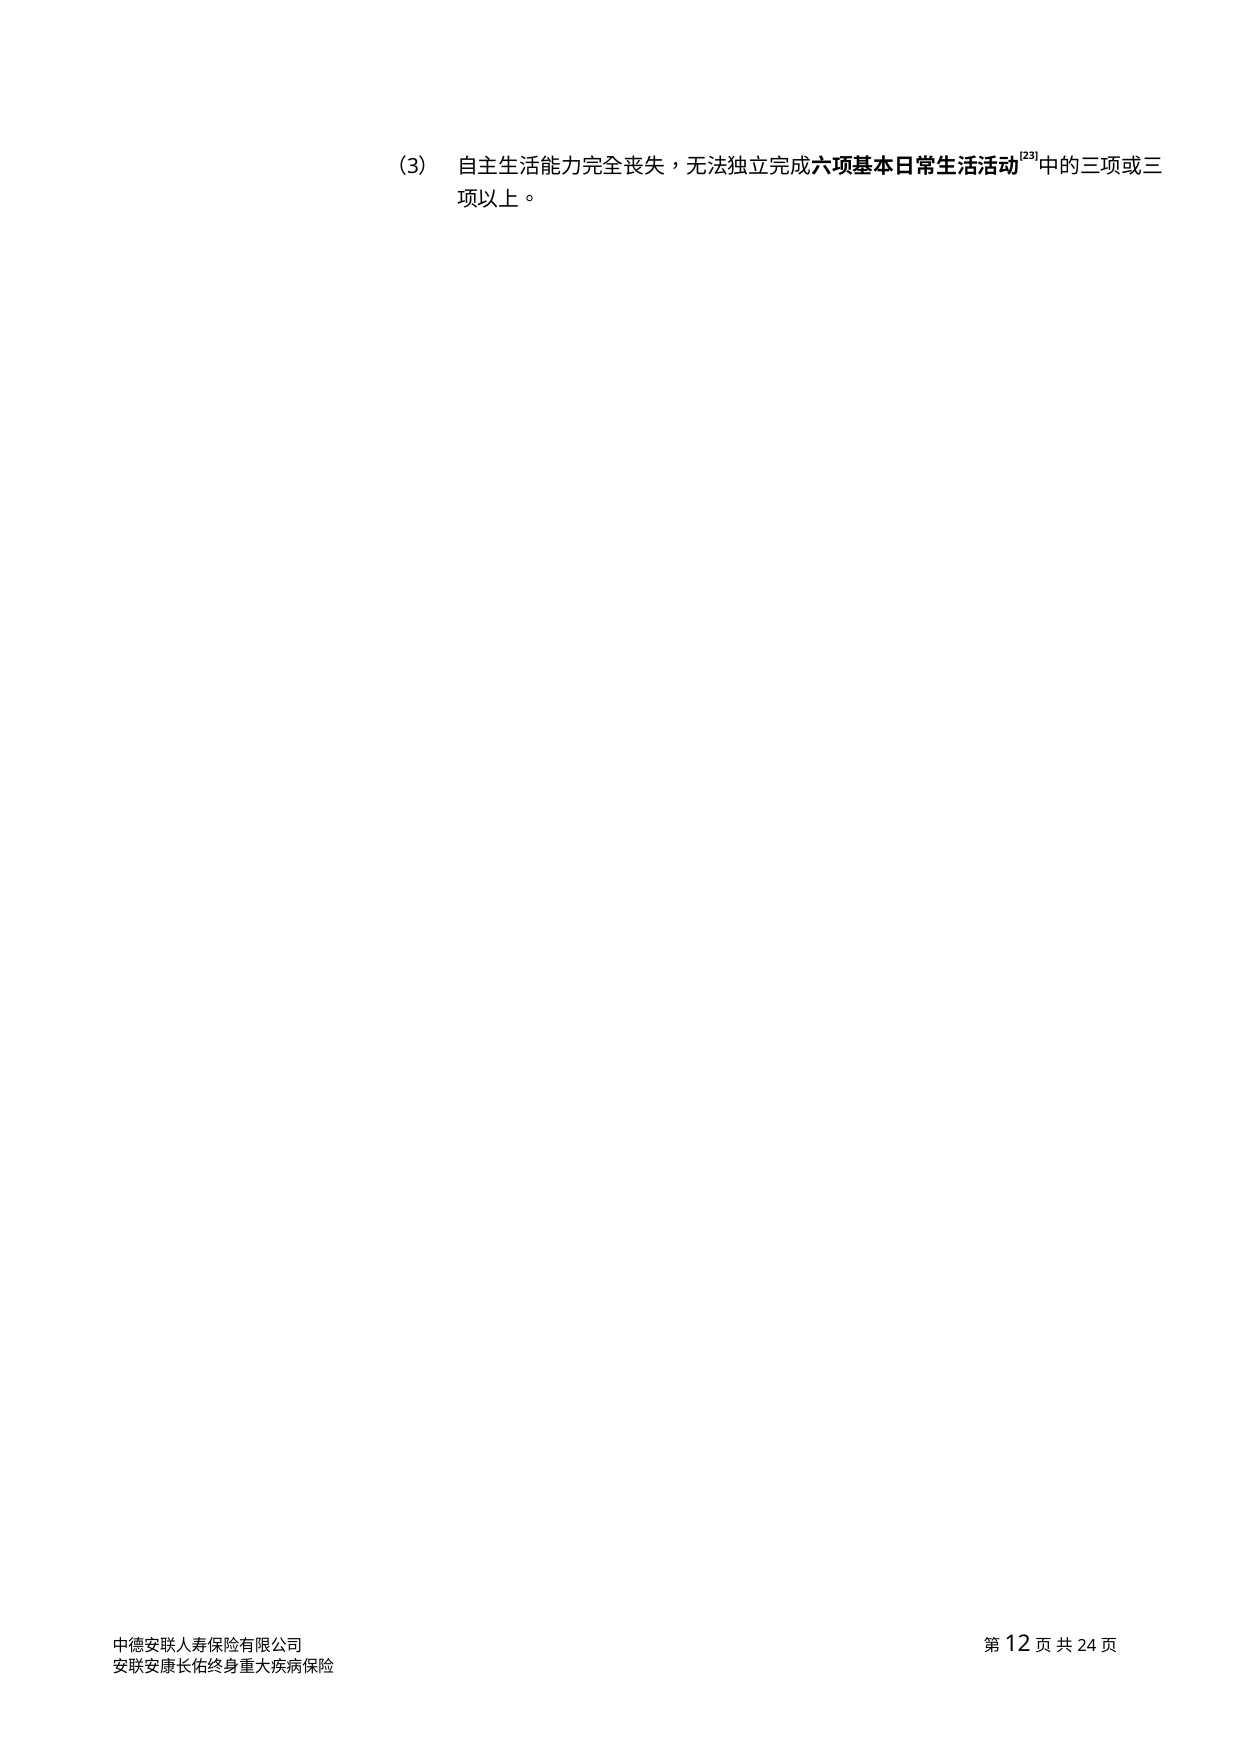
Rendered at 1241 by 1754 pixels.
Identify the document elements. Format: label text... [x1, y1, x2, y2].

list 自主生活能力完全丧失，无法独立完成六项基本日常生活活动[23]中的三项或三项以上。 [386, 148, 1167, 213]
